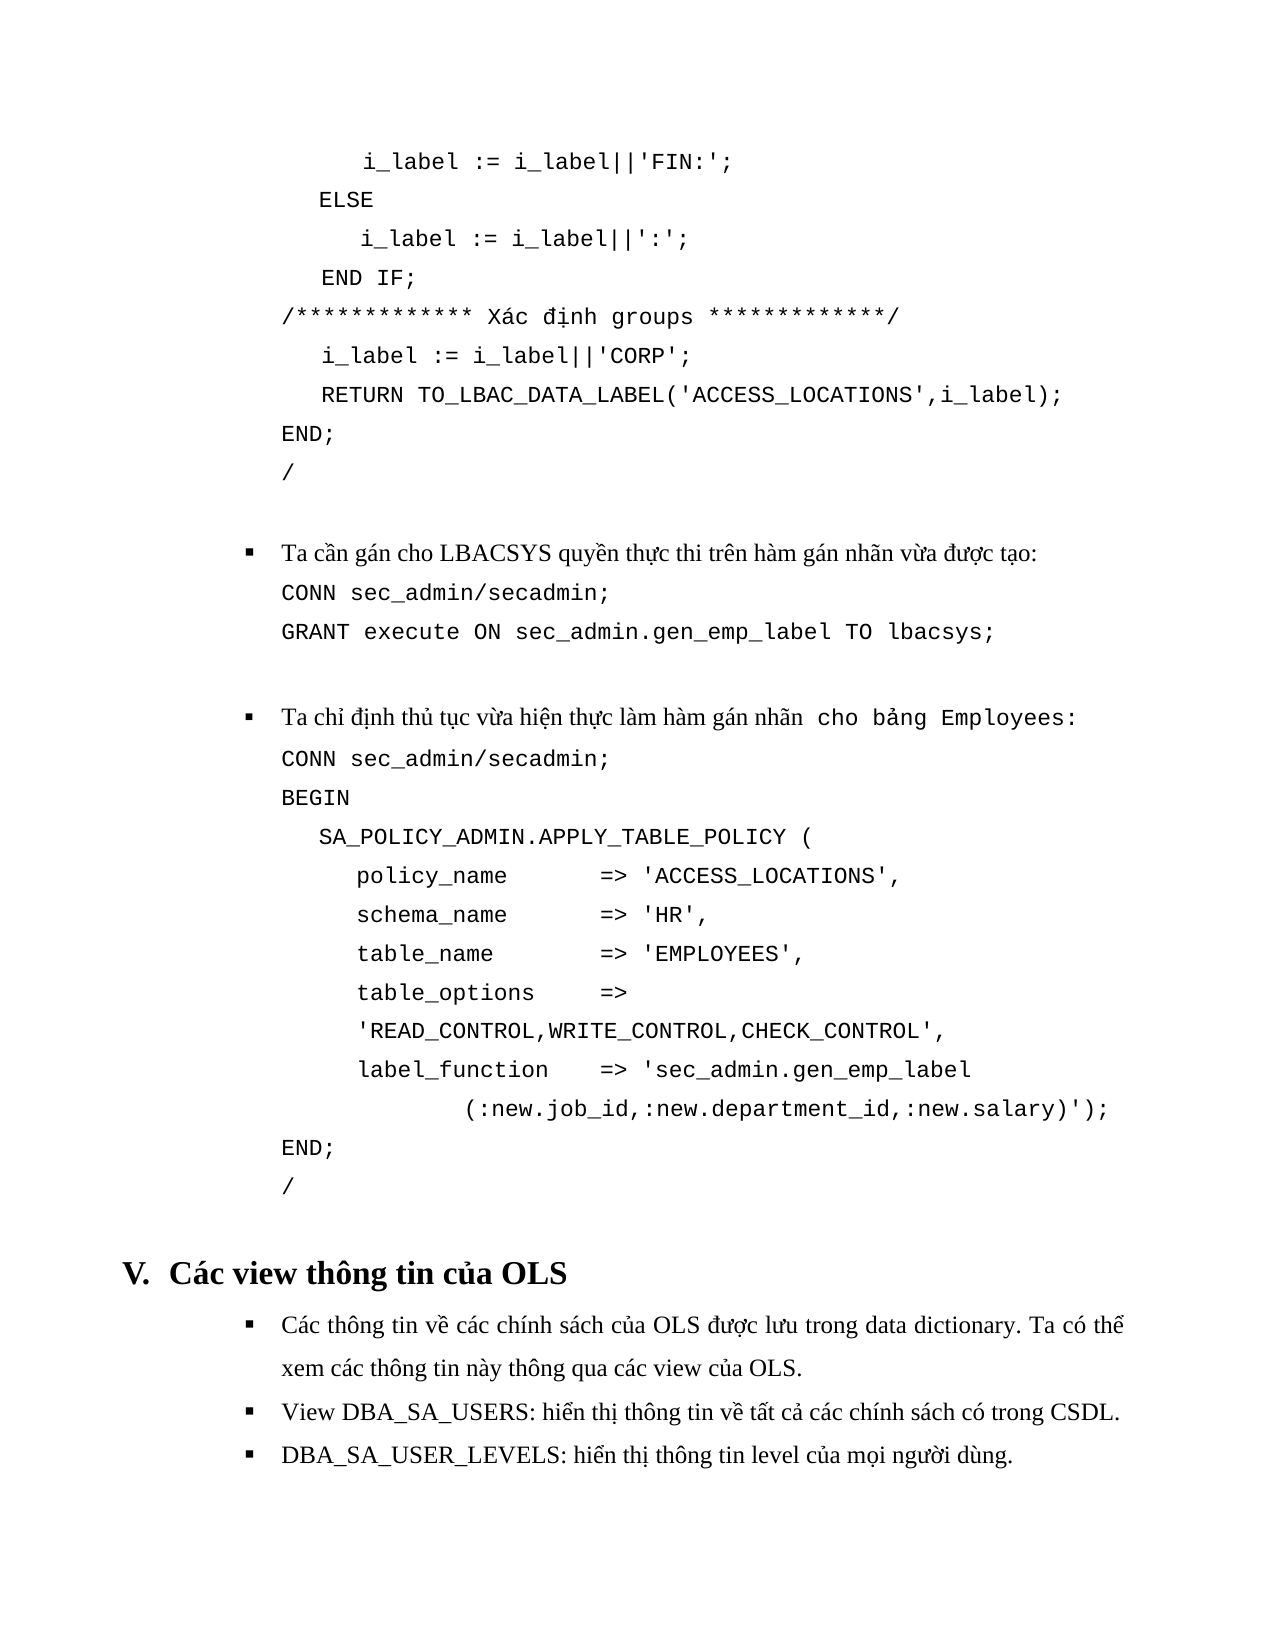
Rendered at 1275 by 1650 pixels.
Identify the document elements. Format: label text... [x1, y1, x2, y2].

list Các thông tin về các chính sách của OLS được lưu trong data dictionary. Ta có thể xem các thông tin này thông qua các view của OLS. [244, 1310, 1125, 1382]
text i_label := i_label||'FIN:'; [225, 150, 1125, 176]
text CONN sec_admin/secadmin; [281, 582, 1125, 608]
text i_label := i_label||':'; [319, 228, 1125, 254]
text label_function => 'sec_admin.gen_emp_label [356, 1059, 1125, 1084]
text BEGIN [281, 787, 1125, 813]
text RETURN TO_LBAC_DATA_LABEL('ACCESS_LOCATIONS',i_label); [225, 383, 1125, 409]
text / [281, 1175, 1125, 1201]
text policy_name => 'ACCESS_LOCATIONS', [356, 864, 1125, 890]
text schema_name => 'HR', [356, 903, 1125, 929]
text /************* Xác định groups *************/ [281, 305, 1125, 331]
subtitle Các view thông tin của OLS [150, 1253, 1125, 1291]
text / [281, 461, 1125, 487]
list Ta cần gán cho LBACSYS quyền thực thi trên hàm gán nhãn vừa được tạo: [244, 538, 1125, 567]
text ELSE [319, 189, 1125, 215]
text (:new.job_id,:new.department_id,:new.salary)'); [431, 1097, 1125, 1123]
text table_options => 'READ_CONTROL,WRITE_CONTROL,CHECK_CONTROL', [356, 981, 1125, 1046]
list Ta chỉ định thủ tục vừa hiện thực làm hàm gán nhãn cho bảng Employees: [244, 702, 1125, 733]
text table_name => 'EMPLOYEES', [356, 942, 1125, 968]
text i_label := i_label||'CORP'; [225, 344, 1125, 370]
text END IF; [225, 267, 1125, 292]
list DBA_SA_USER_LEVELS: hiển thị thông tin level của mọi người dùng. [244, 1440, 1125, 1468]
text END; [281, 1136, 1125, 1162]
text GRANT execute ON sec_admin.gen_emp_label TO lbacsys; [281, 621, 1125, 646]
text END; [281, 422, 1125, 448]
list View DBA_SA_USERS: hiển thị thông tin về tất cả các chính sách có trong CSDL. [244, 1397, 1125, 1425]
text SA_POLICY_ADMIN.APPLY_TABLE_POLICY ( [319, 826, 1125, 851]
text CONN sec_admin/secadmin; [281, 748, 1125, 774]
